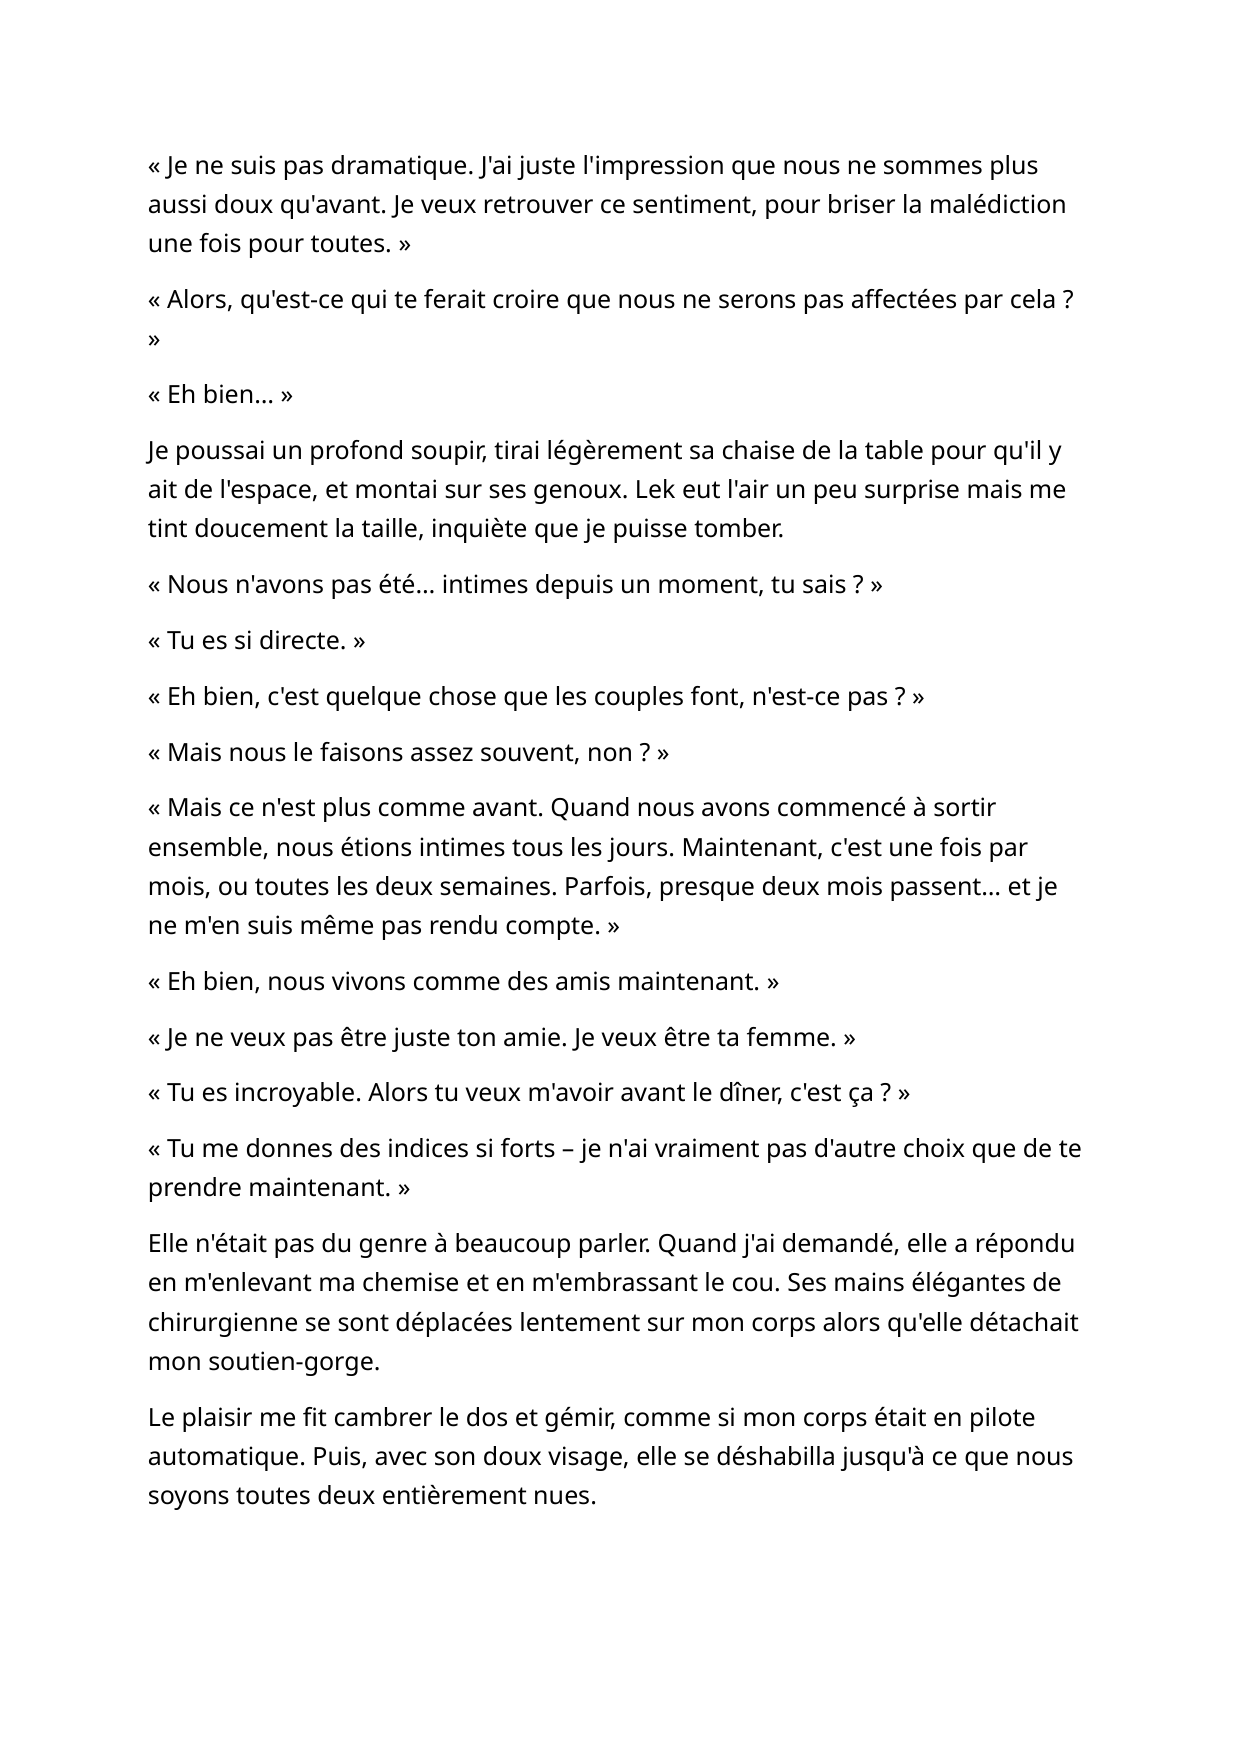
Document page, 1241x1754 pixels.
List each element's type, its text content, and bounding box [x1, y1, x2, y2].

text « Tu es si directe. » [148, 623, 1093, 657]
text « Mais nous le faisons assez souvent, non ? » [148, 734, 1093, 768]
text « Eh bien, c'est quelque chose que les couples font, n'est-ce pas ? » [148, 678, 1093, 712]
text « Tu es incroyable. Alors tu veux m'avoir avant le dîner, c'est ça ? » [148, 1075, 1093, 1109]
text Le plaisir me fit cambrer le dos et gémir, comme si mon corps était en pilote automatique. Puis, avec son doux visage, elle se déshabilla jusqu'à ce que nous soyons toutes deux entièrement nues. [148, 1399, 1093, 1512]
text « Alors, qu'est-ce qui te ferait croire que nous ne serons pas affectées par cela ? » [148, 282, 1093, 355]
text « Eh bien… » [148, 377, 1093, 411]
text Elle n'était pas du genre à beaucoup parler. Quand j'ai demandé, elle a répondu en m'enlevant ma chemise et en m'embrassant le cou. Ses mains élégantes de chirurgienne se sont déplacées lentement sur mon corps alors qu'elle détachait mon soutien-gorge. [148, 1226, 1093, 1377]
text Je poussai un profond soupir, tirai légèrement sa chaise de la table pour qu'il y ait de l'espace, et montai sur ses genoux. Lek eut l'air un peu surprise mais me tint doucement la taille, inquiète que je puisse tomber. [148, 433, 1093, 545]
text « Je ne veux pas être juste ton amie. Je veux être ta femme. » [148, 1019, 1093, 1053]
text « Mais ce n'est plus comme avant. Quand nous avons commencé à sortir ensemble, nous étions intimes tous les jours. Maintenant, c'est une fois par mois, ou toutes les deux semaines. Parfois, presque deux mois passent… et je ne m'en suis même pas rendu compte. » [148, 790, 1093, 942]
text « Eh bien, nous vivons comme des amis maintenant. » [148, 963, 1093, 997]
text « Nous n'avons pas été… intimes depuis un moment, tu sais ? » [148, 567, 1093, 601]
text « Je ne suis pas dramatique. J'ai juste l'impression que nous ne sommes plus aussi doux qu'avant. Je veux retrouver ce sentiment, pour briser la malédiction une fois pour toutes. » [148, 148, 1093, 260]
text « Tu me donnes des indices si forts – je n'ai vraiment pas d'autre choix que de te prendre maintenant. » [148, 1131, 1093, 1204]
